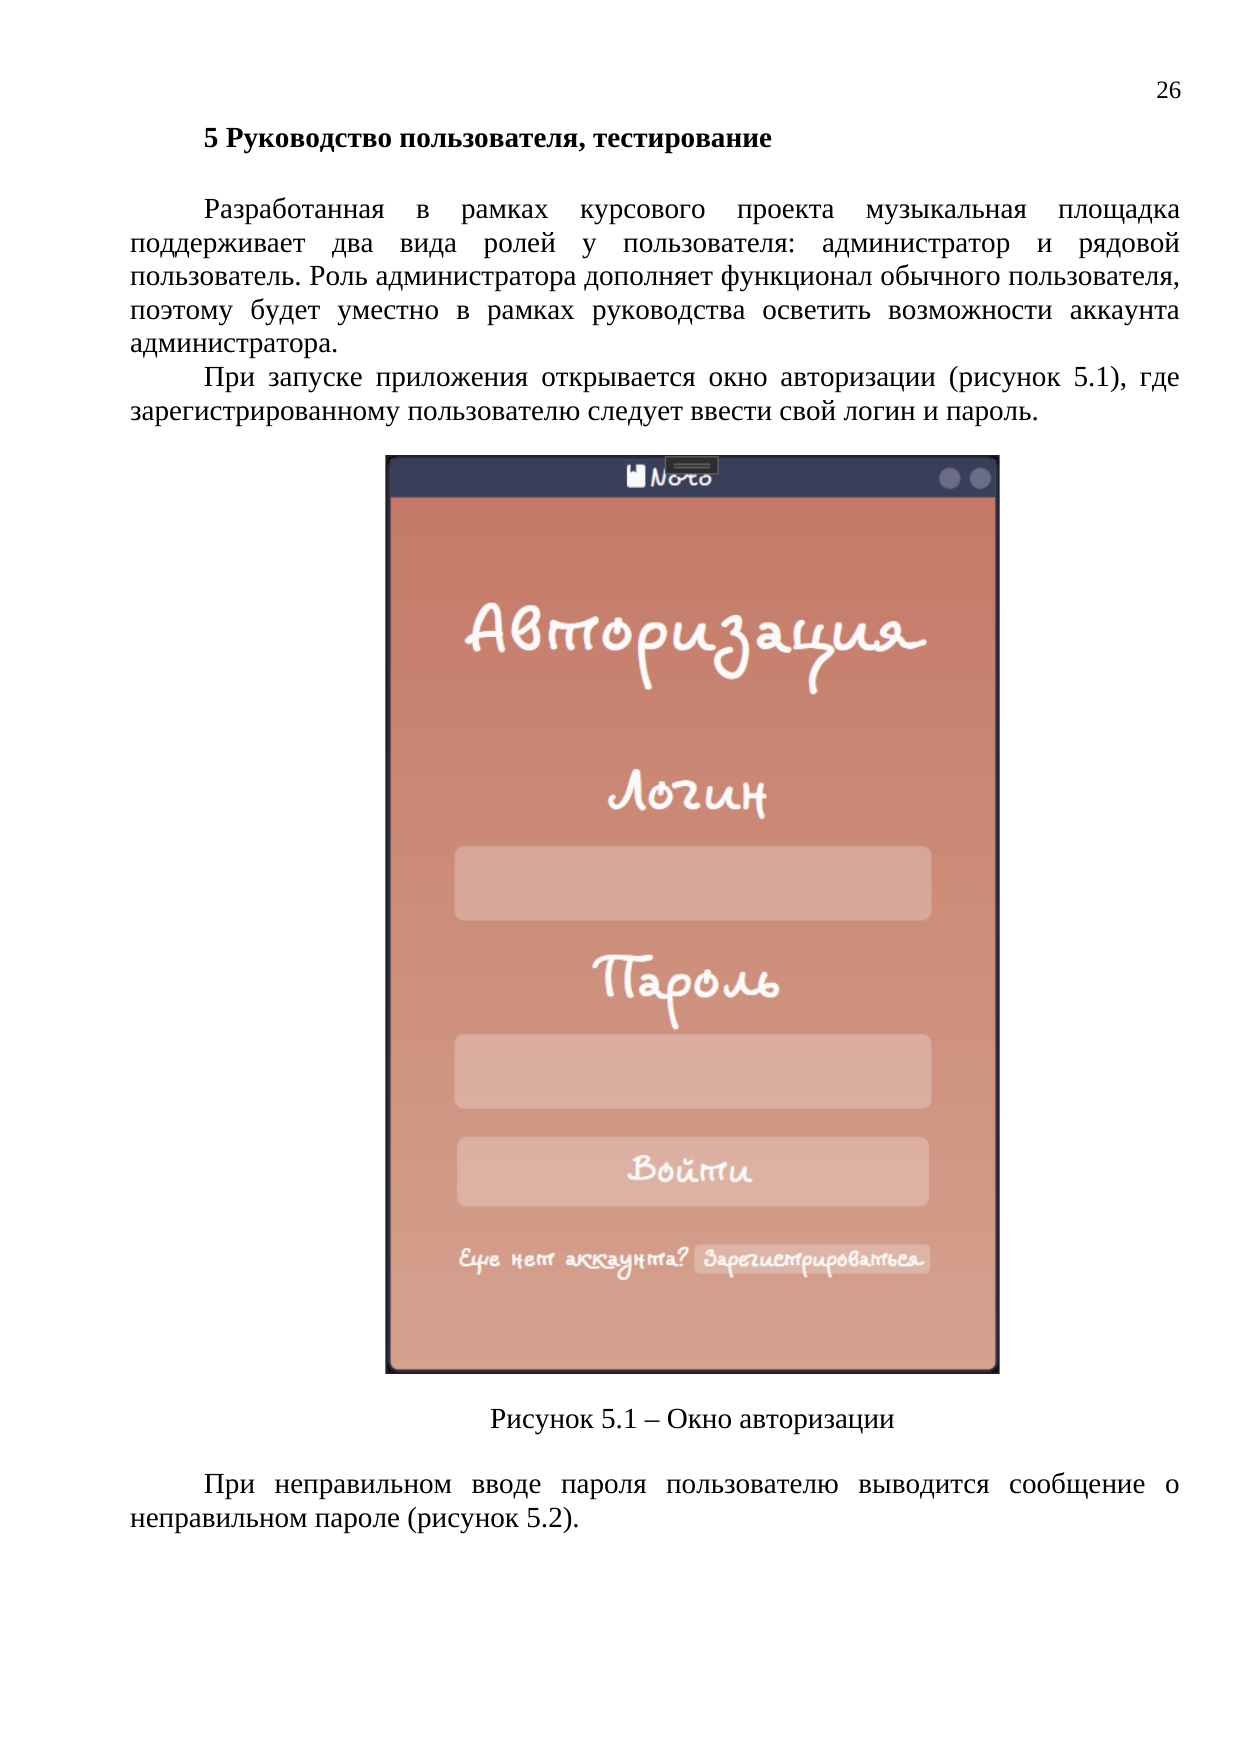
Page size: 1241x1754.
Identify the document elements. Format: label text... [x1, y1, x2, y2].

text При неправильном вводе пароля пользователю выводится сообщение о неправильном пароле (рисунок 5.2). [130, 1467, 1181, 1534]
text Разработанная в рамках курсового проекта музыкальная площадка поддерживает два вида ролей у пользователя: администратор и рядовой пользователь. Роль администратора дополняет функционал обычного пользователя, поэтому будет уместно в рамках руководства осветить возможности аккаунта администратора. [130, 191, 1181, 359]
text Рисунок 5.1 – Окно авторизации [130, 1401, 1181, 1435]
text При запуске приложения открывается окно авторизации (рисунок 5.1), где зарегистрированному пользователю следует ввести свой логин и пароль. [130, 359, 1181, 426]
picture [385, 455, 1000, 1374]
text Руководство пользователя, тестирование [130, 120, 1181, 154]
